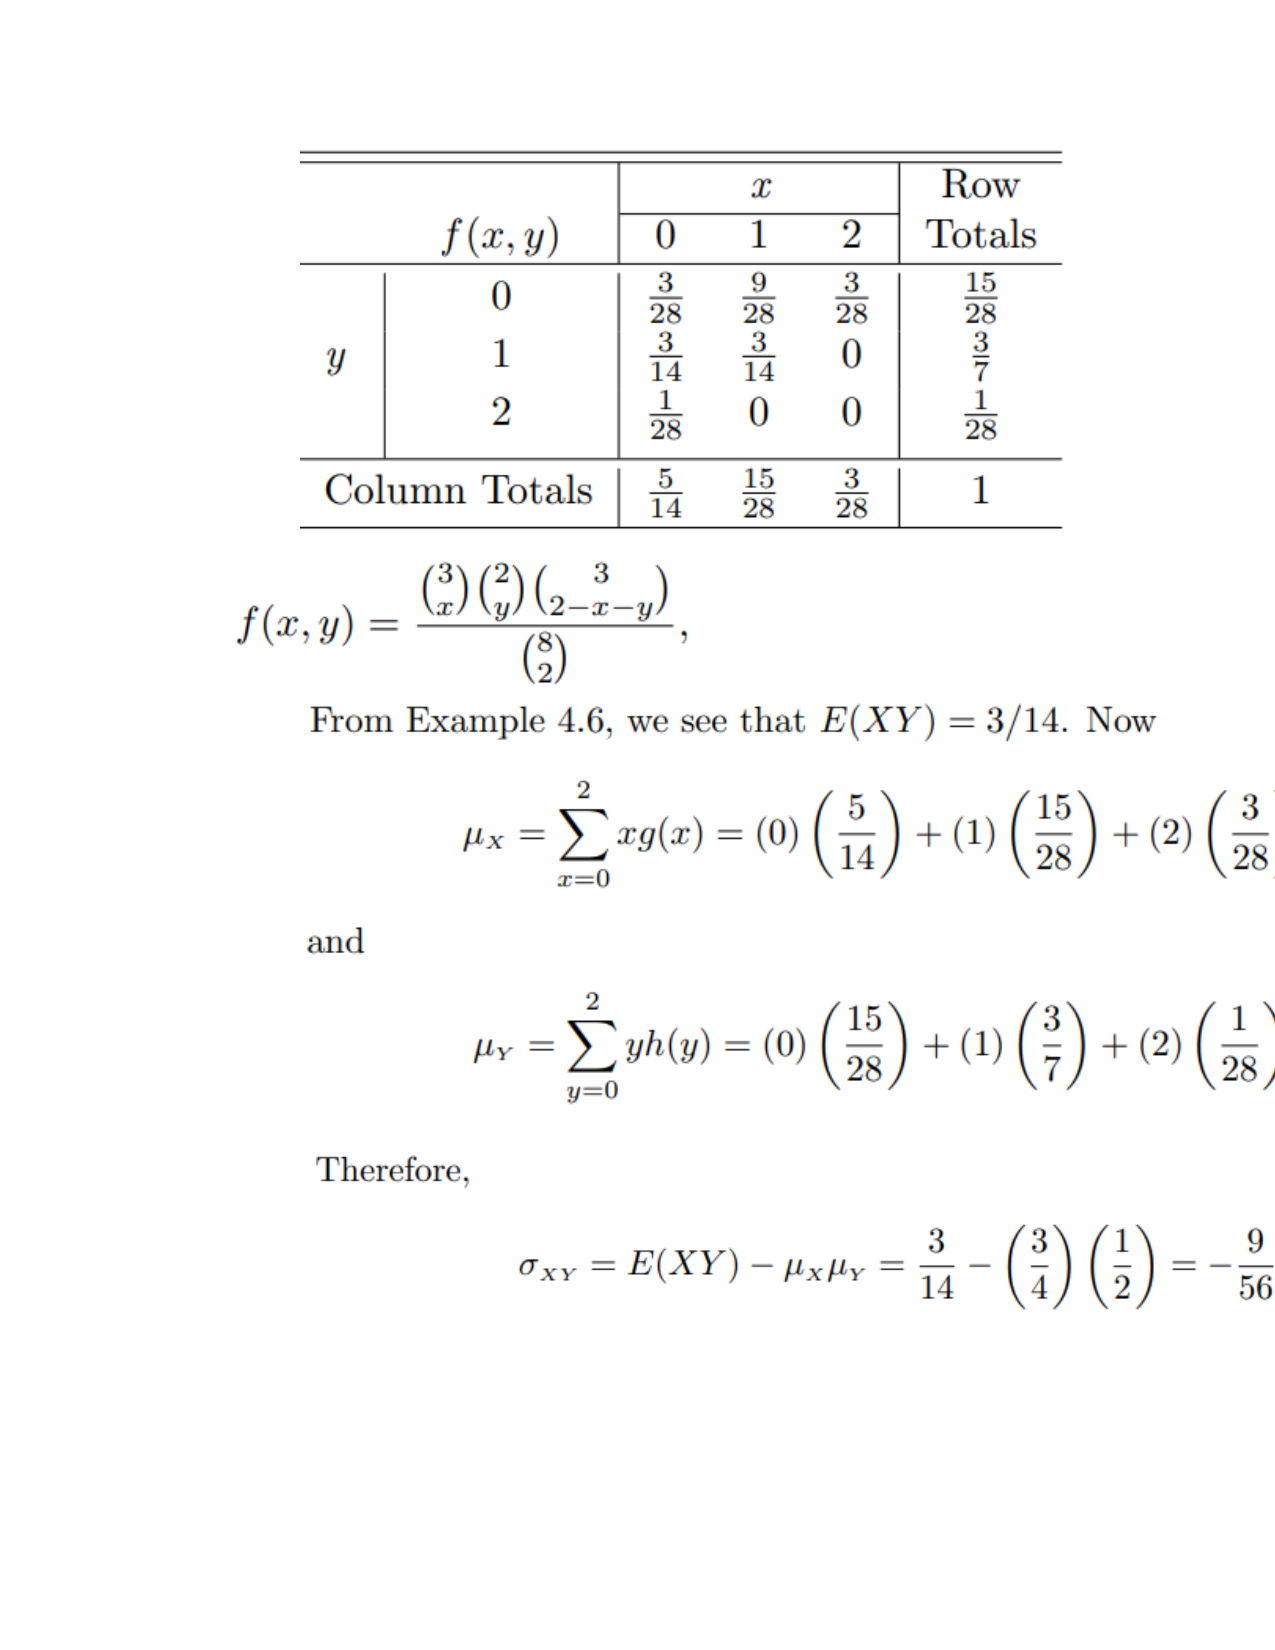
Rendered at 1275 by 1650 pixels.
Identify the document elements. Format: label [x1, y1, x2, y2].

picture [225, 150, 1275, 1326]
